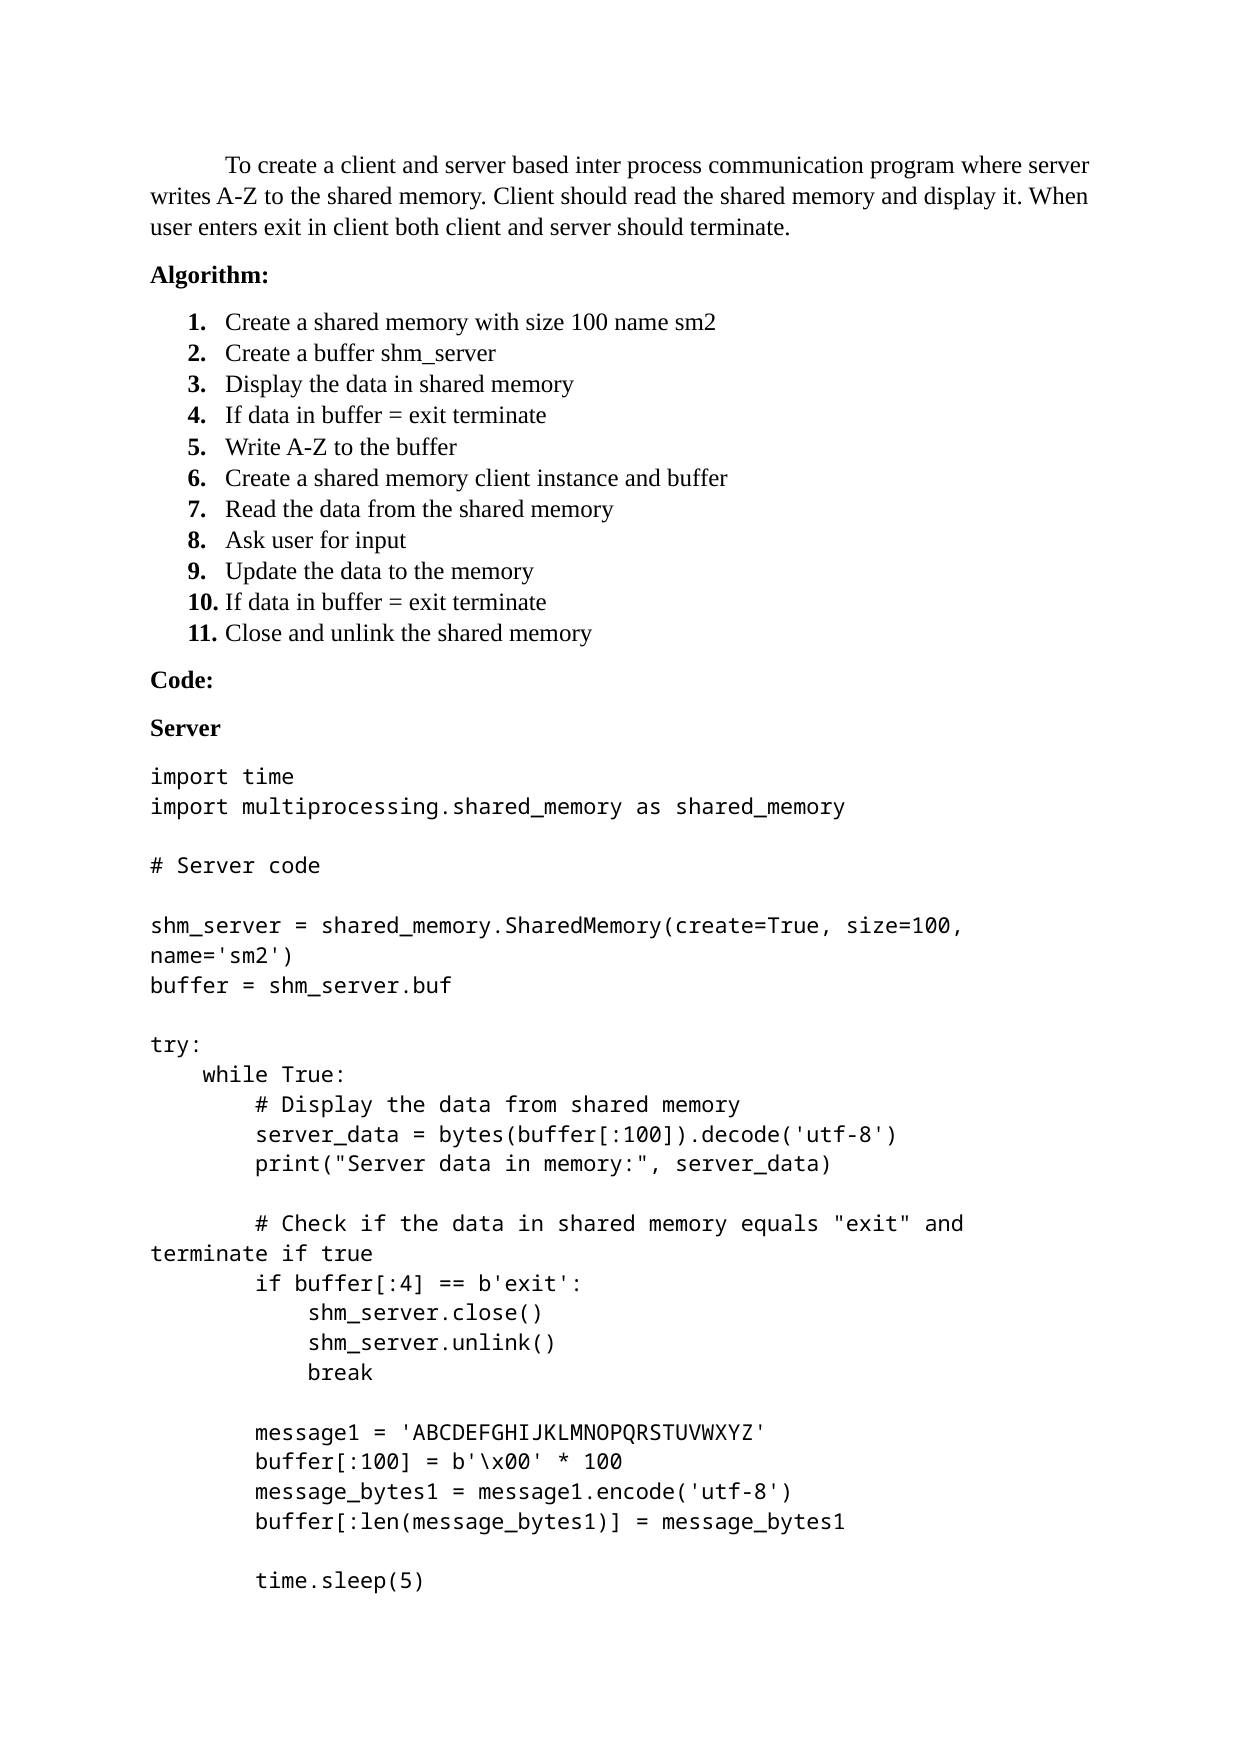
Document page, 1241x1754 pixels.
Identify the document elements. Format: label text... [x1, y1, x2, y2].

list If data in buffer = exit terminate [187, 401, 1090, 429]
text # Check if the data in shared memory equals "exit" and terminate if true [150, 1208, 1090, 1267]
list Write A-Z to the buffer [187, 432, 1090, 460]
text buffer = shm_server.buf [150, 969, 1090, 999]
text break [150, 1357, 1090, 1387]
text try: [150, 1029, 1090, 1059]
text import multiprocessing.shared_memory as shared_memory [150, 791, 1090, 821]
list If data in buffer = exit terminate [187, 587, 1090, 616]
text Algorithm: [150, 260, 1090, 288]
text shm_server.unlink() [150, 1327, 1090, 1357]
text import time [150, 761, 1090, 791]
text print("Server data in memory:", server_data) [150, 1148, 1090, 1178]
text To create a client and server based inter process communication program where server writes A-Z to the shared memory. Client should read the shared memory and display it. When user enters exit in client both client and server should terminate. [150, 150, 1090, 241]
list Display the data in shared memory [187, 369, 1090, 398]
text server_data = bytes(buffer[:100]).decode('utf-8') [150, 1118, 1090, 1148]
text if buffer[:4] == b'exit': [150, 1267, 1090, 1297]
list Ask user for input [187, 525, 1090, 553]
list Create a buffer shm_server [187, 338, 1090, 367]
list Update the data to the memory [187, 556, 1090, 584]
text time.sleep(5) [150, 1565, 1090, 1595]
text # Display the data from shared memory [150, 1089, 1090, 1118]
text Code: [150, 666, 1090, 694]
text shm_server = shared_memory.SharedMemory(create=True, size=100, name='sm2') [150, 910, 1090, 969]
list Create a shared memory client instance and buffer [187, 463, 1090, 491]
list Create a shared memory with size 100 name sm2 [187, 307, 1090, 336]
text buffer[:len(message_bytes1)] = message_bytes1 [150, 1506, 1090, 1536]
list Read the data from the shared memory [187, 494, 1090, 522]
text shm_server.close() [150, 1297, 1090, 1327]
text # Server code [150, 850, 1090, 880]
text buffer[:100] = b'\x00' * 100 [150, 1446, 1090, 1476]
list Close and unlink the shared memory [187, 618, 1090, 647]
text Server [150, 713, 1090, 742]
text message_bytes1 = message1.encode('utf-8') [150, 1476, 1090, 1506]
text message1 = 'ABCDEFGHIJKLMNOPQRSTUVWXYZ' [150, 1416, 1090, 1446]
text while True: [150, 1059, 1090, 1089]
